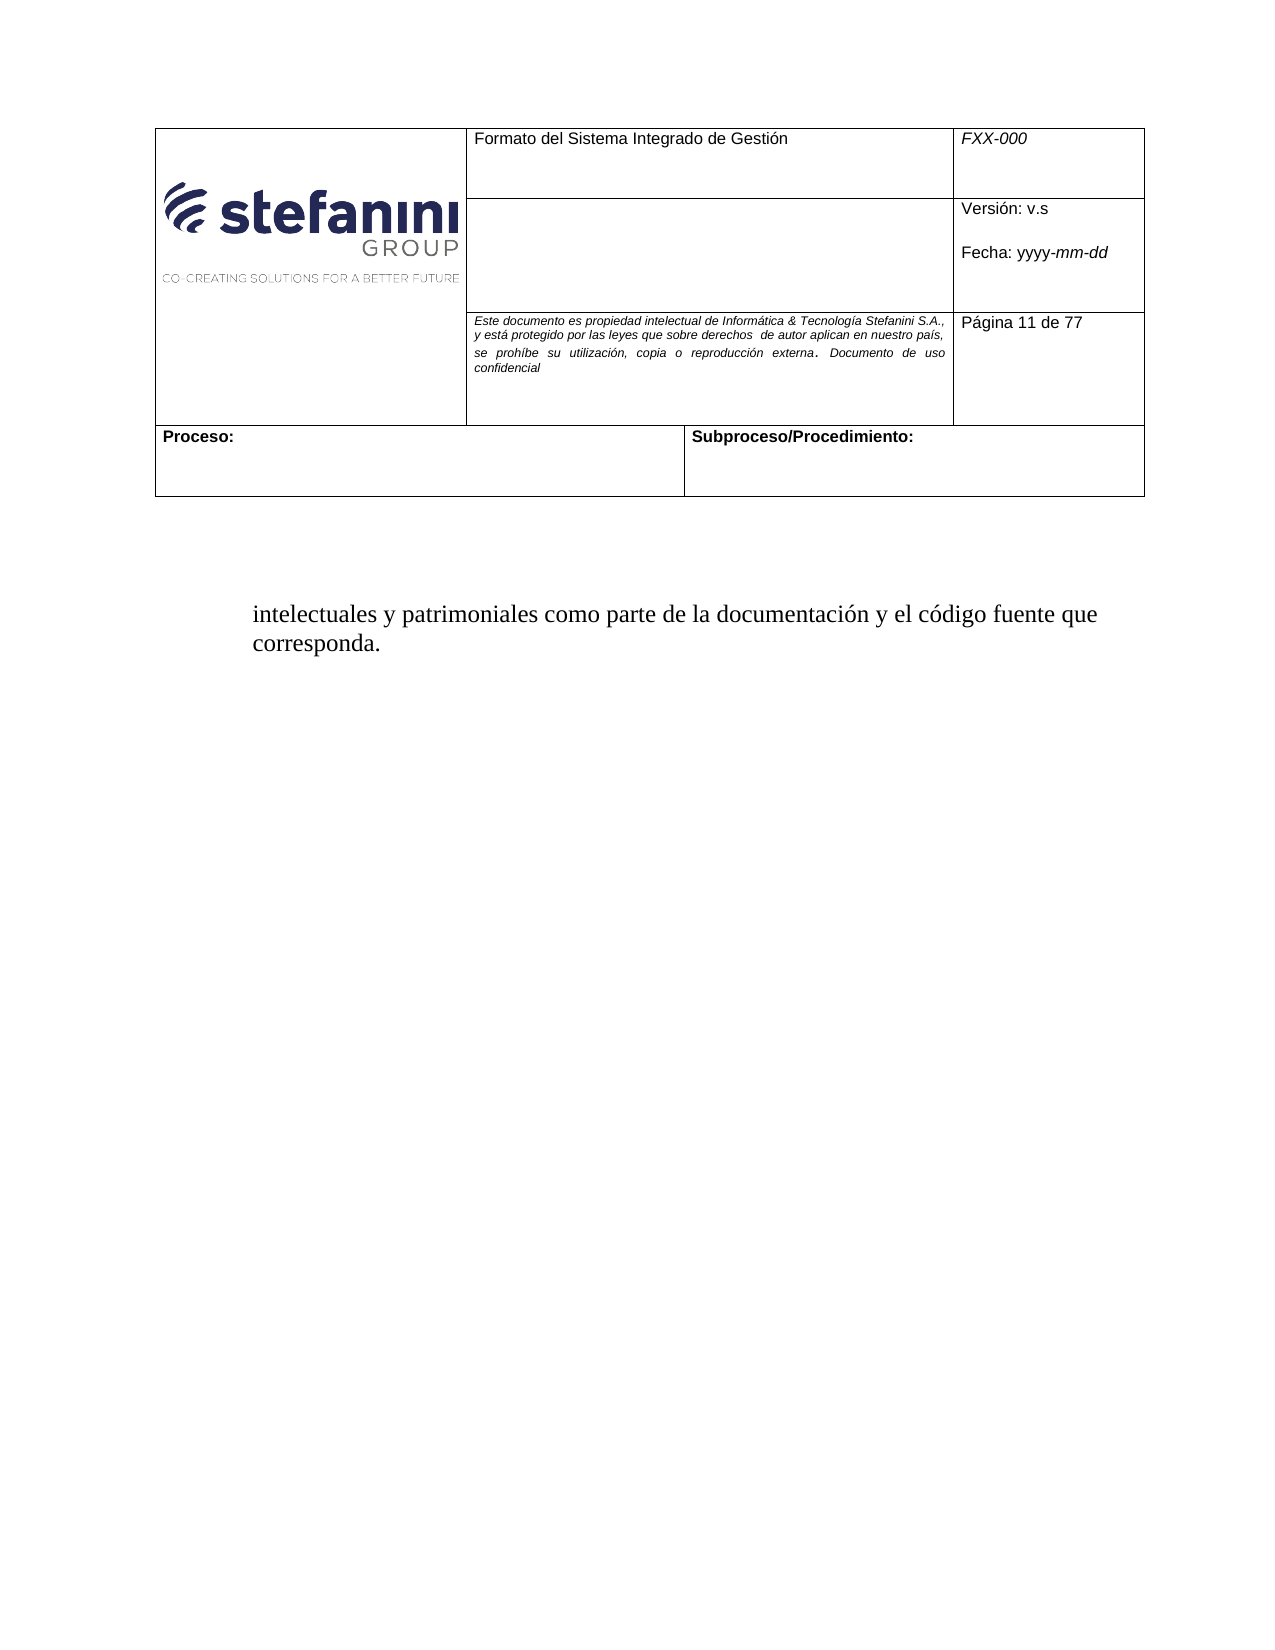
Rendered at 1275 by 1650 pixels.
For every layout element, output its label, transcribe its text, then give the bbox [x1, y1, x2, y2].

picture [162, 182, 460, 286]
list Todos los desarrollos complementarios serán en su totalidad propiedad de la entidad, para lo cual la entidad podrá modificar y/o actualizar a futuro los procesos modelados, acorde a las necesidades; por tanto, deberán entregarse los derechos intelectuales y patrimoniales como parte de la documentación y el código fuente que corresponda. [202, 599, 1098, 657]
